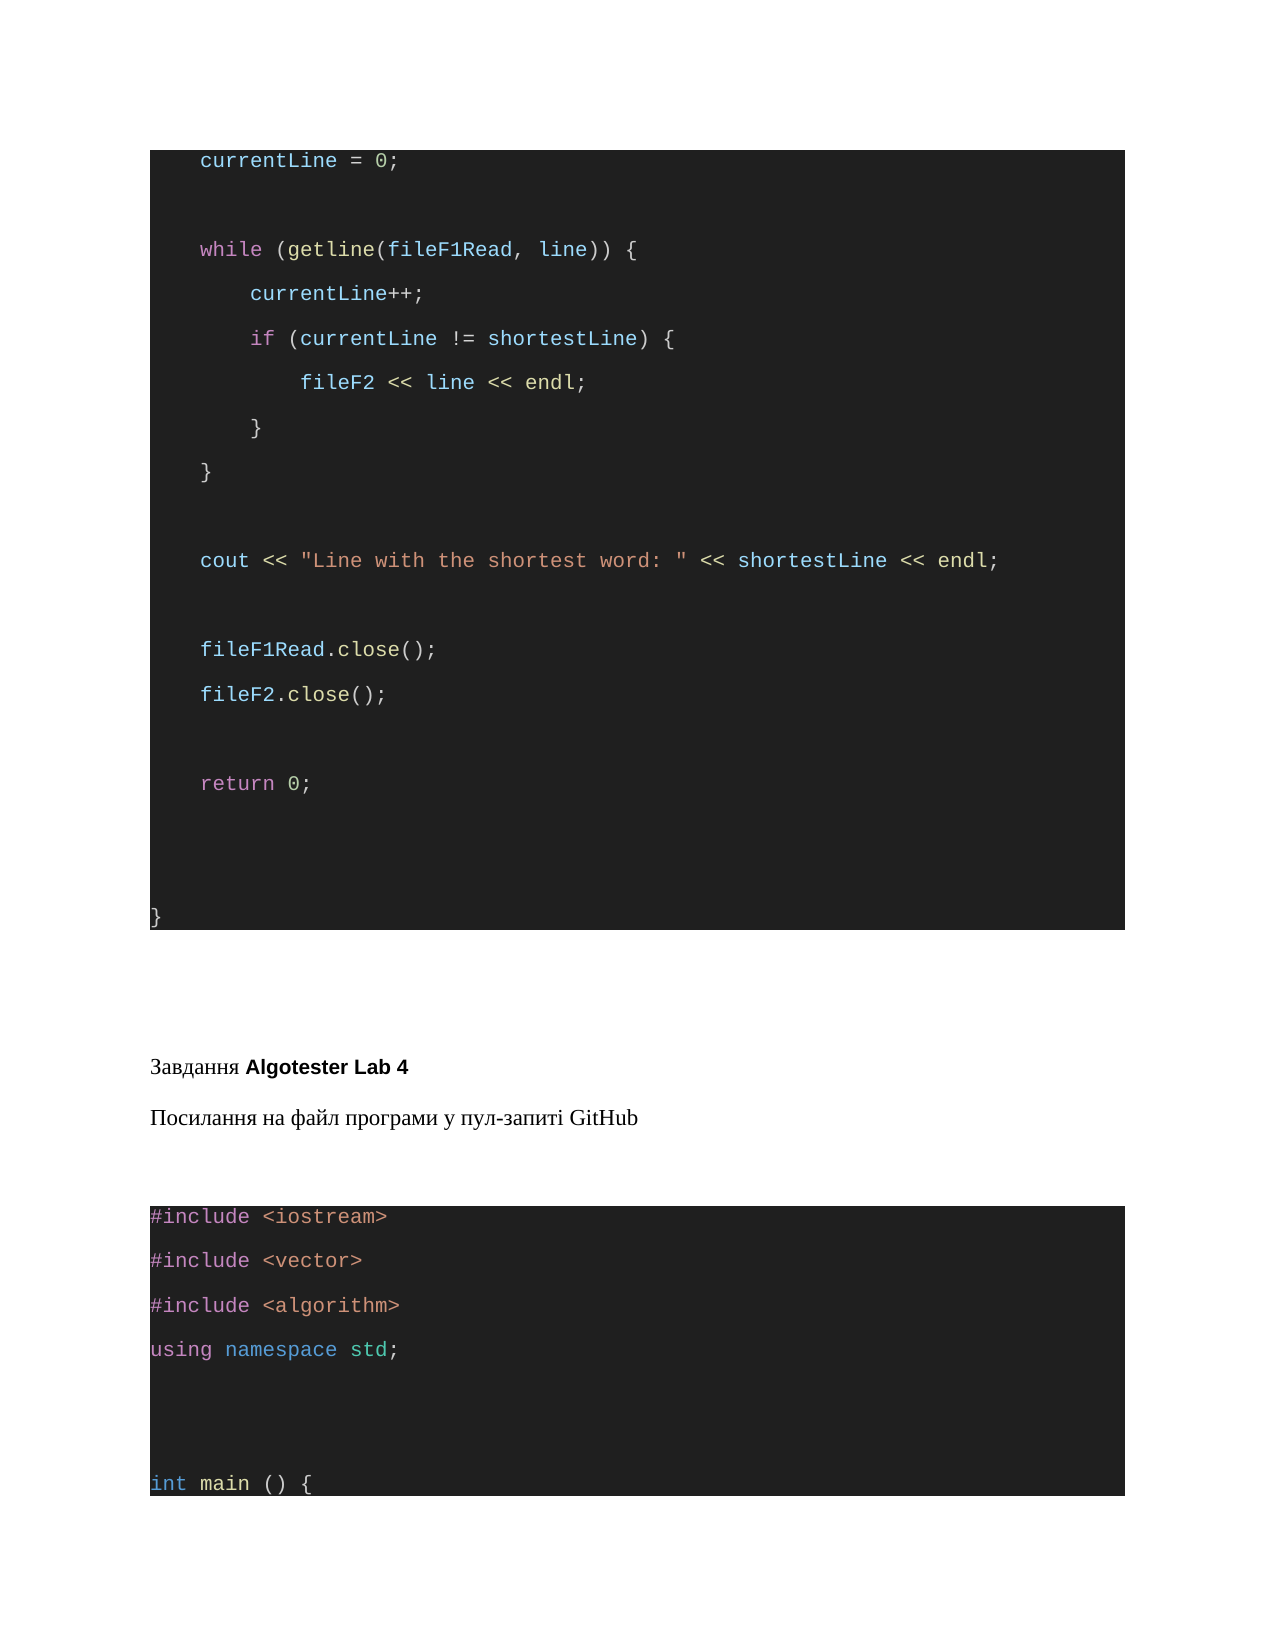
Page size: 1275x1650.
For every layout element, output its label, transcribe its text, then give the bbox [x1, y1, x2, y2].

text } [150, 906, 1125, 930]
text } [150, 417, 1125, 441]
text #include <vector> [150, 1250, 1125, 1274]
text fileF2 << line << endl; [150, 372, 1125, 396]
text currentLine++; [150, 283, 1125, 307]
text Завдання Algotester Lab 4 [150, 1053, 1125, 1079]
text if (currentLine != shortestLine) { [150, 328, 1125, 352]
text #include <iostream> [150, 1206, 1125, 1229]
text } [150, 461, 1125, 485]
text int main () { [150, 1473, 1125, 1496]
text Посилання на файл програми у пул-запиті GitHub [150, 1104, 1125, 1130]
text fileF2.close(); [150, 684, 1125, 707]
text cout << "Line with the shortest word: " << shortestLine << endl; [150, 550, 1125, 574]
text fileF1Read.close(); [150, 639, 1125, 663]
text #include <algorithm> [150, 1295, 1125, 1318]
text while (getline(fileF1Read, line)) { [150, 239, 1125, 263]
text currentLine = 0; [150, 150, 1125, 174]
text using namespace std; [150, 1339, 1125, 1363]
text return 0; [150, 773, 1125, 796]
